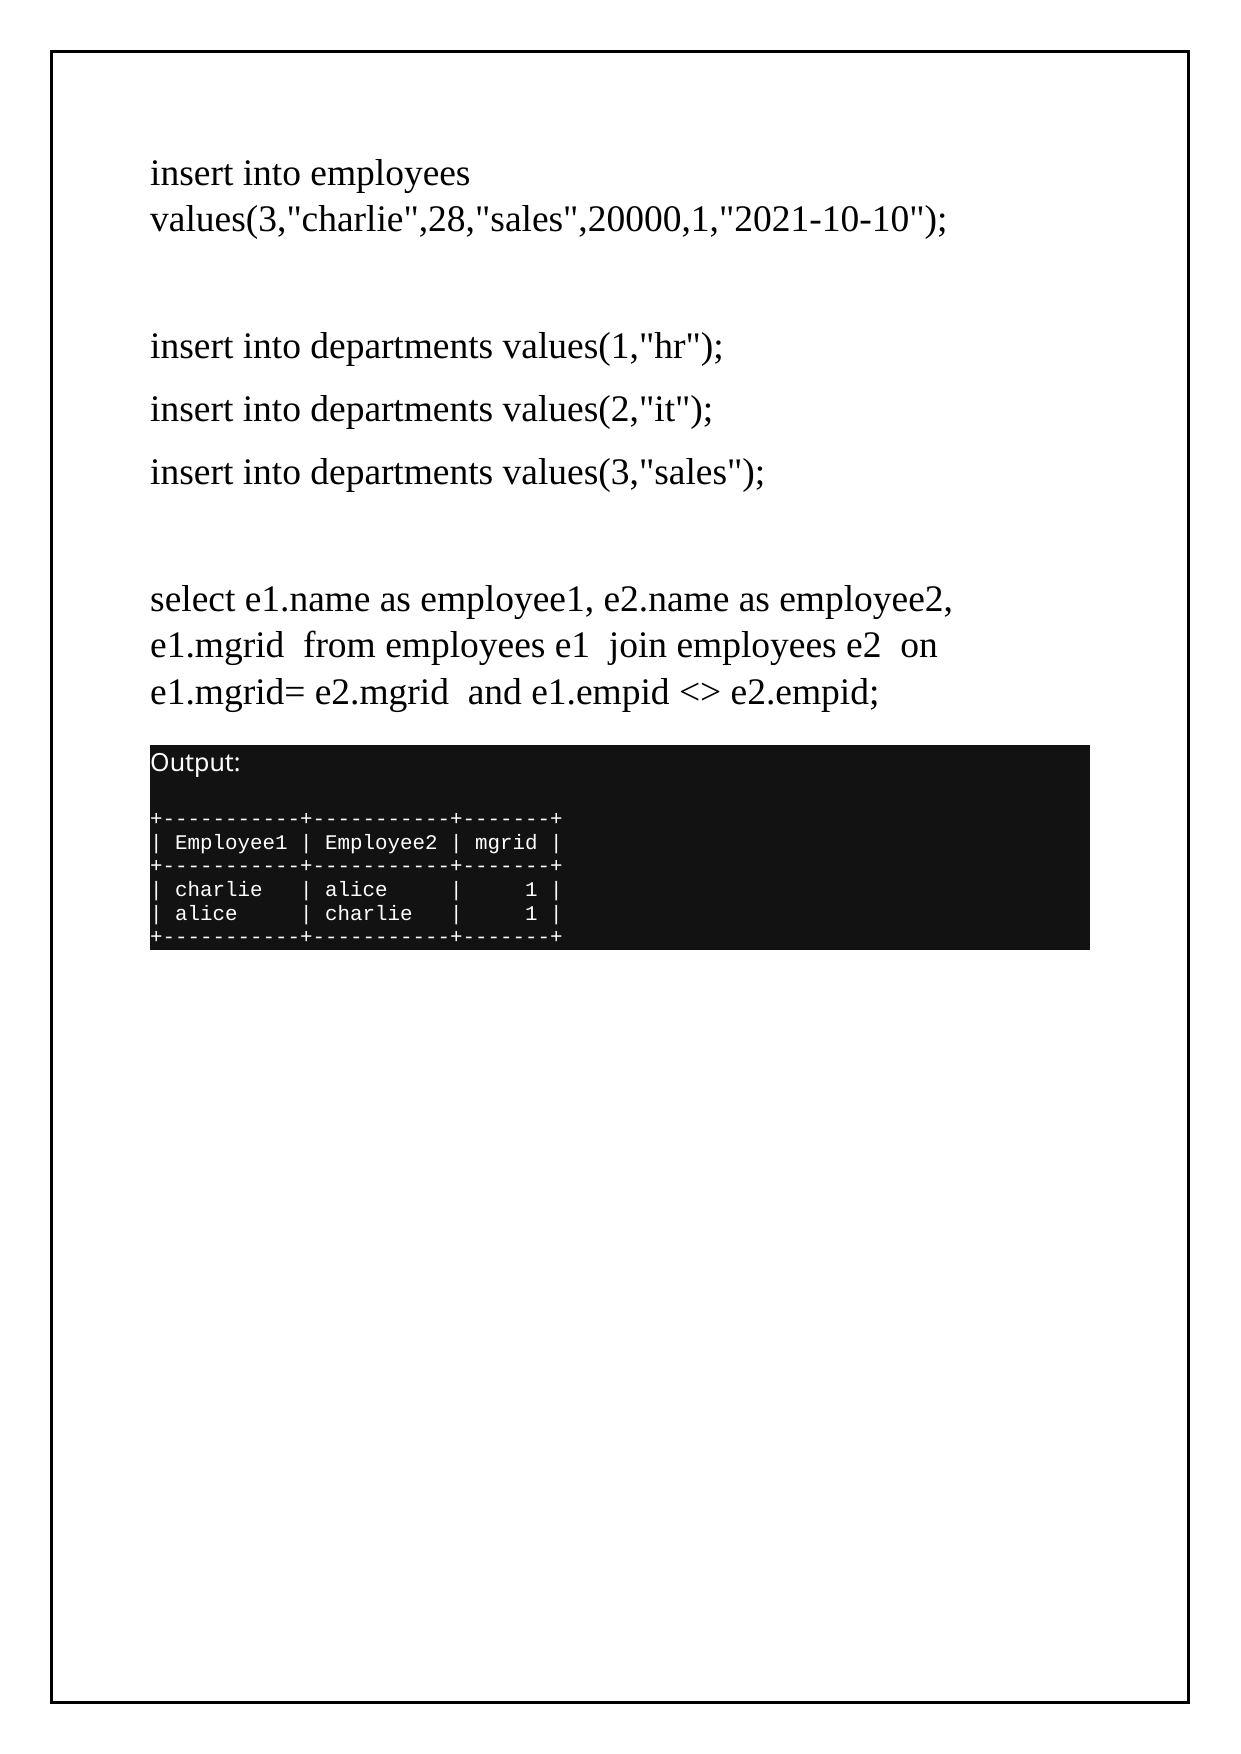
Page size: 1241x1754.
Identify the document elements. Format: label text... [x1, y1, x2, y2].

text select e1.name as employee1, e2.name as employee2, e1.mgrid from employees e1 join employees e2 on e1.mgrid= e2.mgrid and e1.empid <> e2.empid; [150, 576, 1090, 712]
text Output: [150, 745, 1090, 779]
text +-----------+-----------+-------+ [150, 855, 1090, 879]
text | charlie | alice | 1 | [150, 879, 1090, 903]
text | alice | charlie | 1 | [150, 903, 1090, 926]
text insert into employees values(3,"charlie",28,"sales",20000,1,"2021-10-10"); [150, 150, 1090, 240]
text +-----------+-----------+-------+ [150, 808, 1090, 832]
text insert into departments values(2,"it"); [150, 386, 1090, 429]
text insert into departments values(3,"sales"); [150, 449, 1090, 493]
text +-----------+-----------+-------+ [150, 926, 1090, 950]
text insert into departments values(1,"hr"); [150, 323, 1090, 366]
text | Employee1 | Employee2 | mgrid | [150, 832, 1090, 855]
